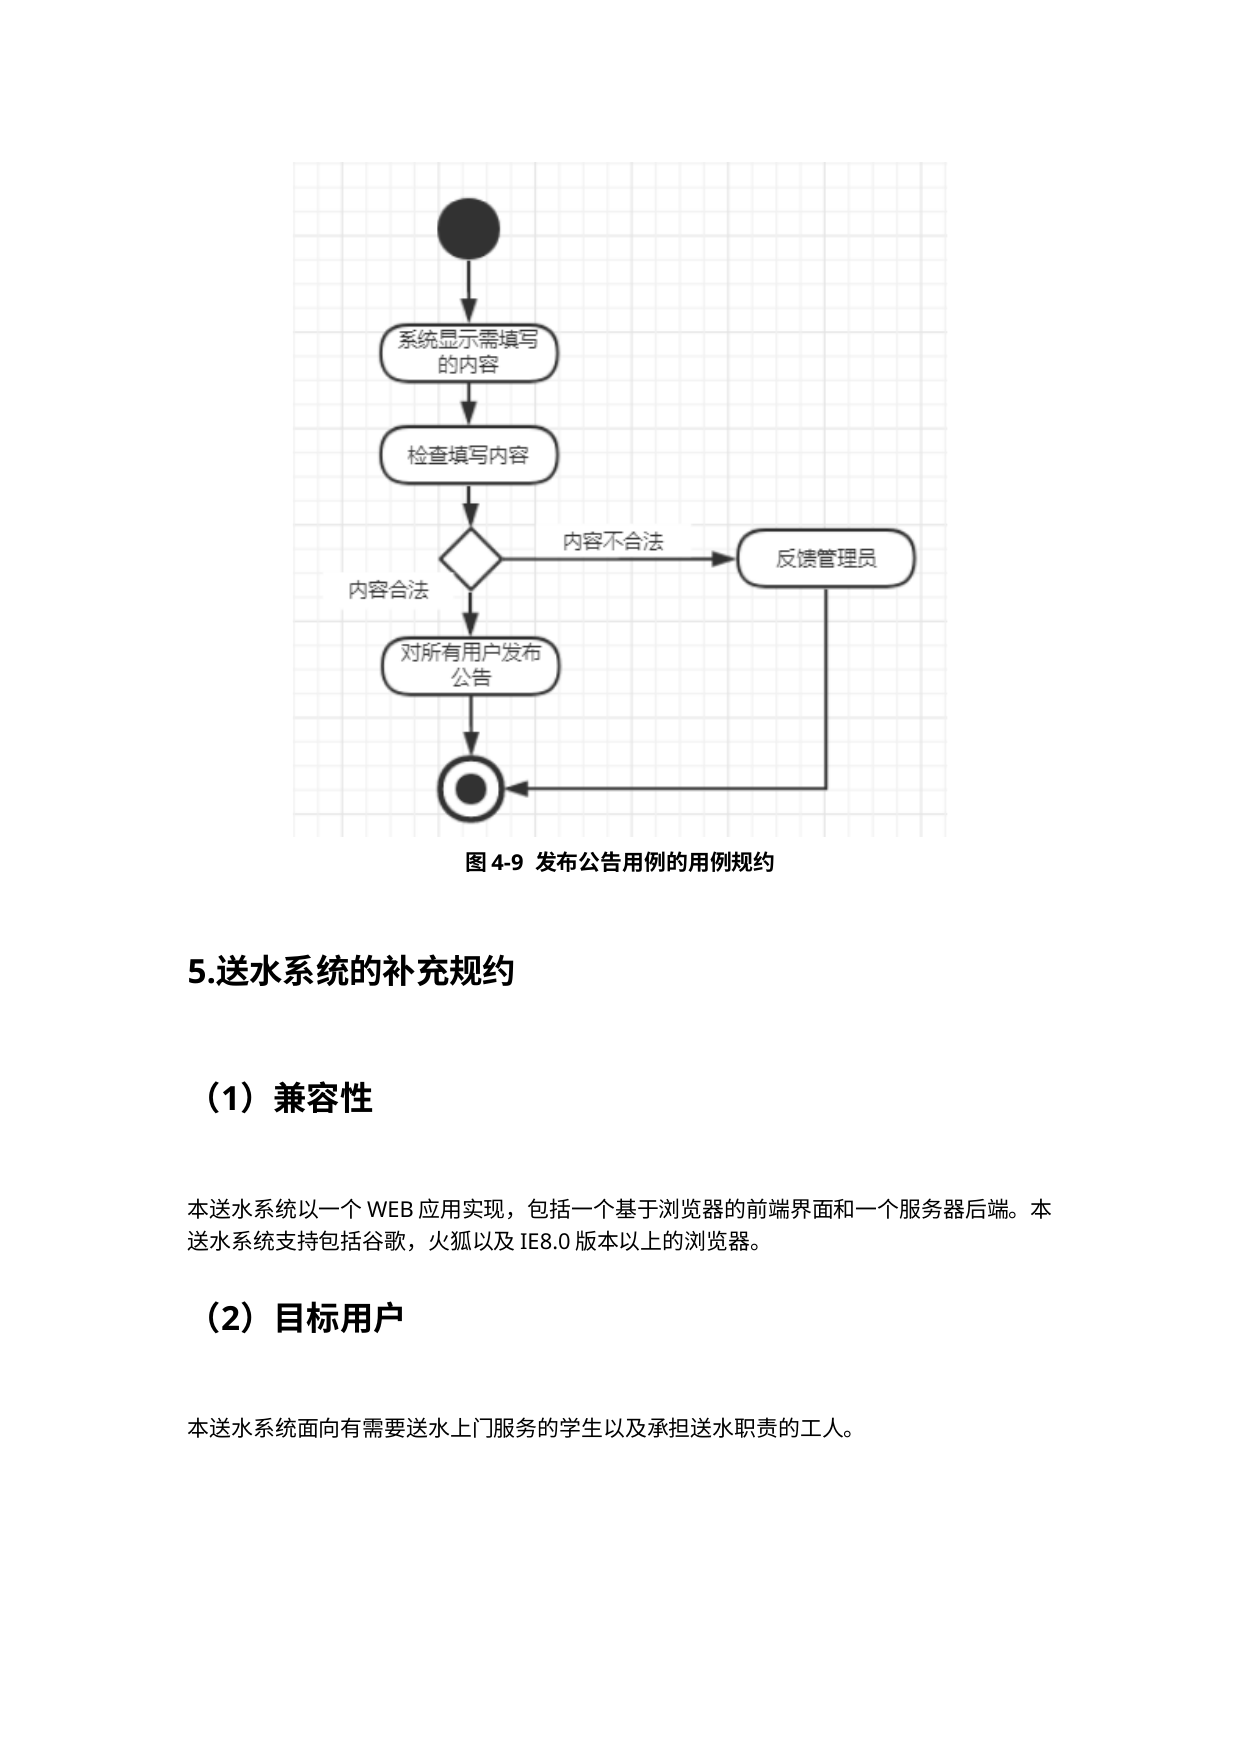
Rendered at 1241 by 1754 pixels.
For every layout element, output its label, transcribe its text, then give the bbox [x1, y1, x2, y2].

subtitle 5.送水系统的补充规约 [187, 937, 1053, 1002]
text 本送水系统以一个WEB应用实现，包括一个基于浏览器的前端界面和一个服务器后端。本送水系统支持包括谷歌，火狐以及IE8.0版本以上的浏览器。 [187, 1191, 1053, 1256]
subtitle （1）兼容性 [187, 1064, 1053, 1129]
picture [292, 162, 948, 837]
text 图4-9 发布公告用例的用例规约 [187, 844, 1053, 877]
subtitle （2）目标用户 [187, 1283, 1053, 1348]
text 本送水系统面向有需要送水上门服务的学生以及承担送水职责的工人。 [187, 1411, 1053, 1443]
